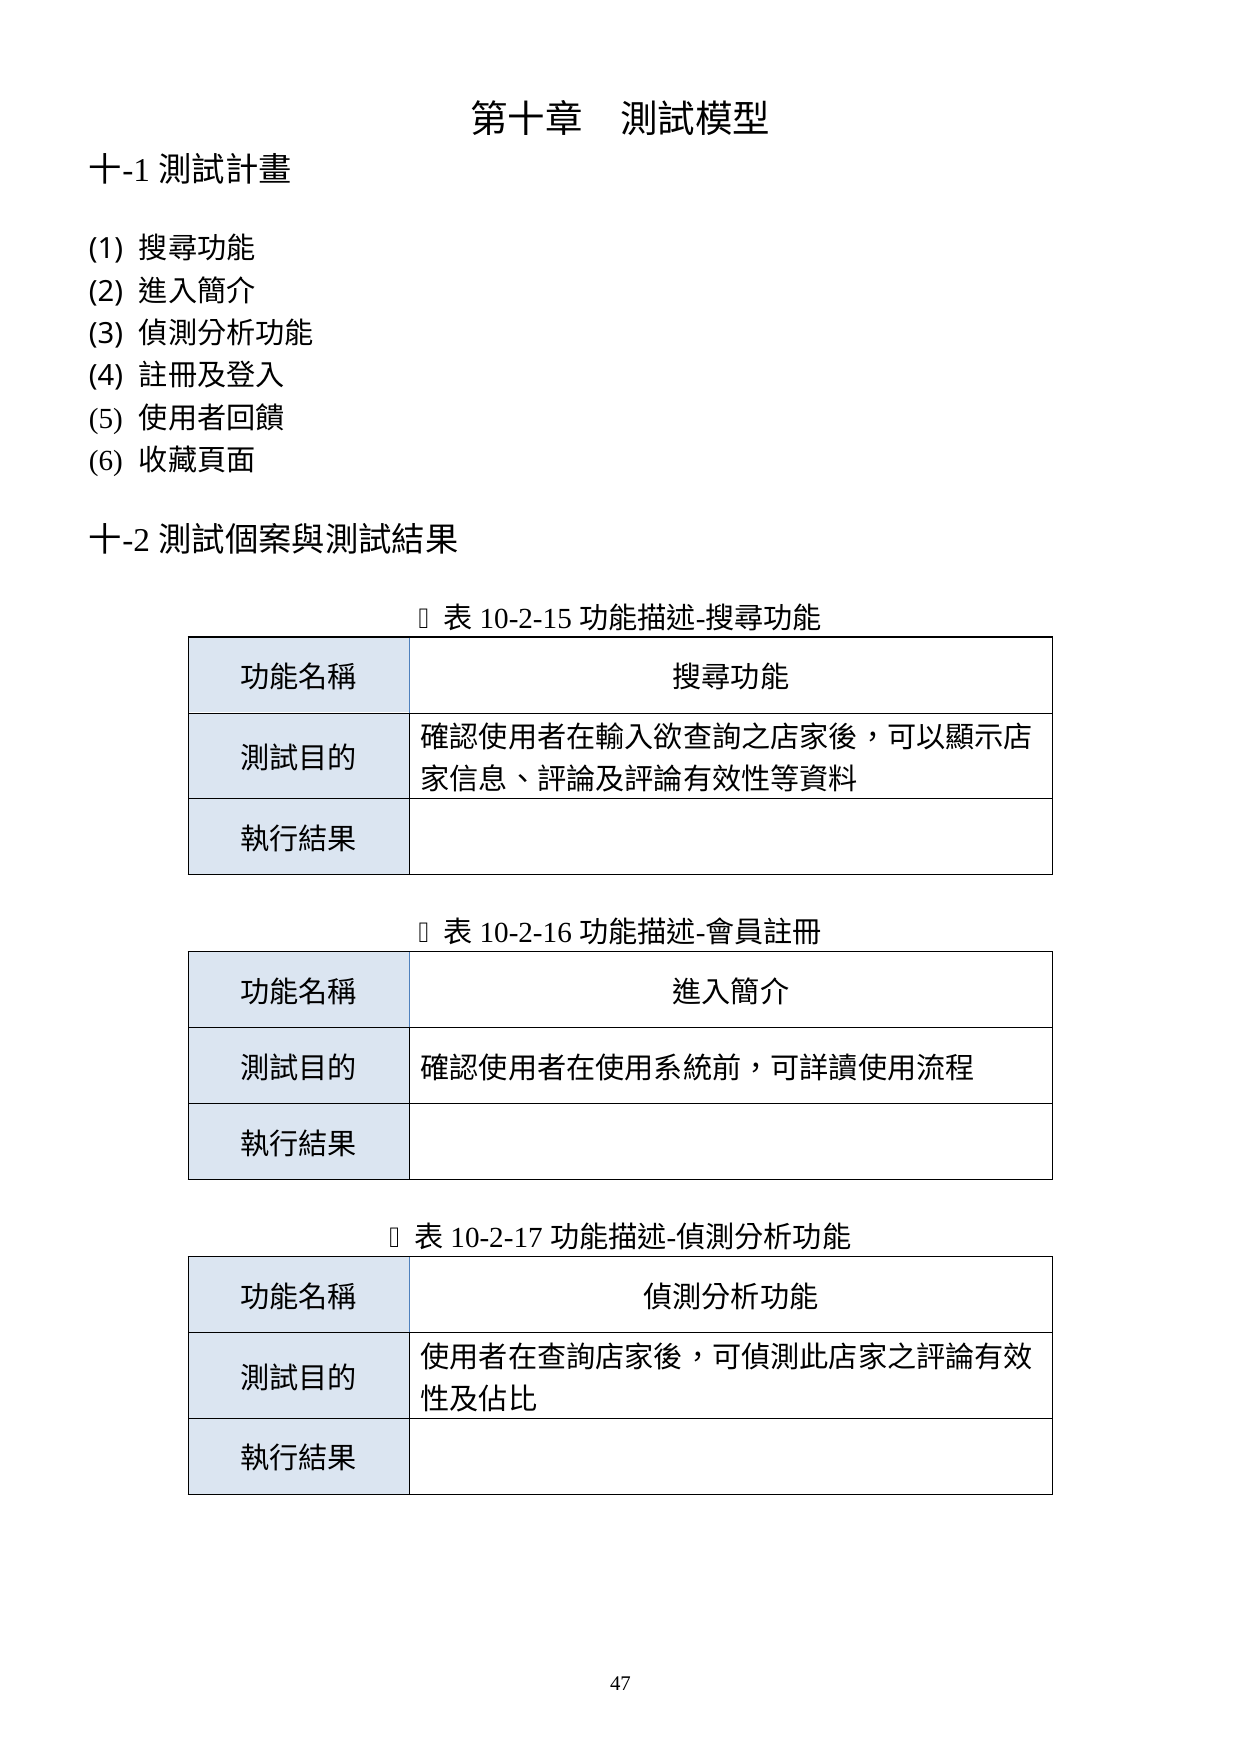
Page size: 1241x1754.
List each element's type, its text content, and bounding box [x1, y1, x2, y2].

table_cell [410, 1419, 1052, 1494]
list 收藏頁面 [89, 437, 1152, 479]
table_header 功能名稱 [189, 638, 409, 712]
subtitle 測試個案與測試結果 [89, 512, 1152, 561]
table_cell 執行結果 [189, 799, 409, 874]
table_cell 執行結果 [189, 1104, 409, 1179]
list 使用者回饋 [89, 394, 1152, 437]
list 註冊及登入 [89, 352, 1152, 394]
table_cell 使用者在查詢店家後，可偵測此店家之評論有效性及佔比 [410, 1333, 1052, 1418]
table_cell 確認使用者在輸入欲查詢之店家後，可以顯示店家信息、評論及評論有效性等資料 [410, 714, 1052, 798]
table_cell 測試目的 [189, 1333, 409, 1418]
table_cell [410, 799, 1052, 874]
table_cell [410, 1104, 1052, 1179]
list 搜尋功能 [89, 225, 1152, 267]
table_header 搜尋功能 [410, 638, 1052, 712]
table_header 功能名稱 [189, 952, 409, 1027]
table_cell 執行結果 [189, 1419, 409, 1494]
table_cell 確認使用者在使用系統前，可詳讀使用流程 [410, 1028, 1052, 1103]
list 偵測分析功能 [89, 309, 1152, 352]
list 進入簡介 [89, 267, 1152, 309]
table_cell 測試目的 [189, 1028, 409, 1103]
subtitle 測試模型 [89, 89, 1152, 143]
subtitle 測試計畫 [89, 143, 1152, 191]
table_cell 測試目的 [189, 714, 409, 798]
table_header 進入簡介 [410, 952, 1052, 1027]
table_header 偵測分析功能 [410, 1257, 1052, 1332]
table_header 功能名稱 [189, 1257, 409, 1332]
